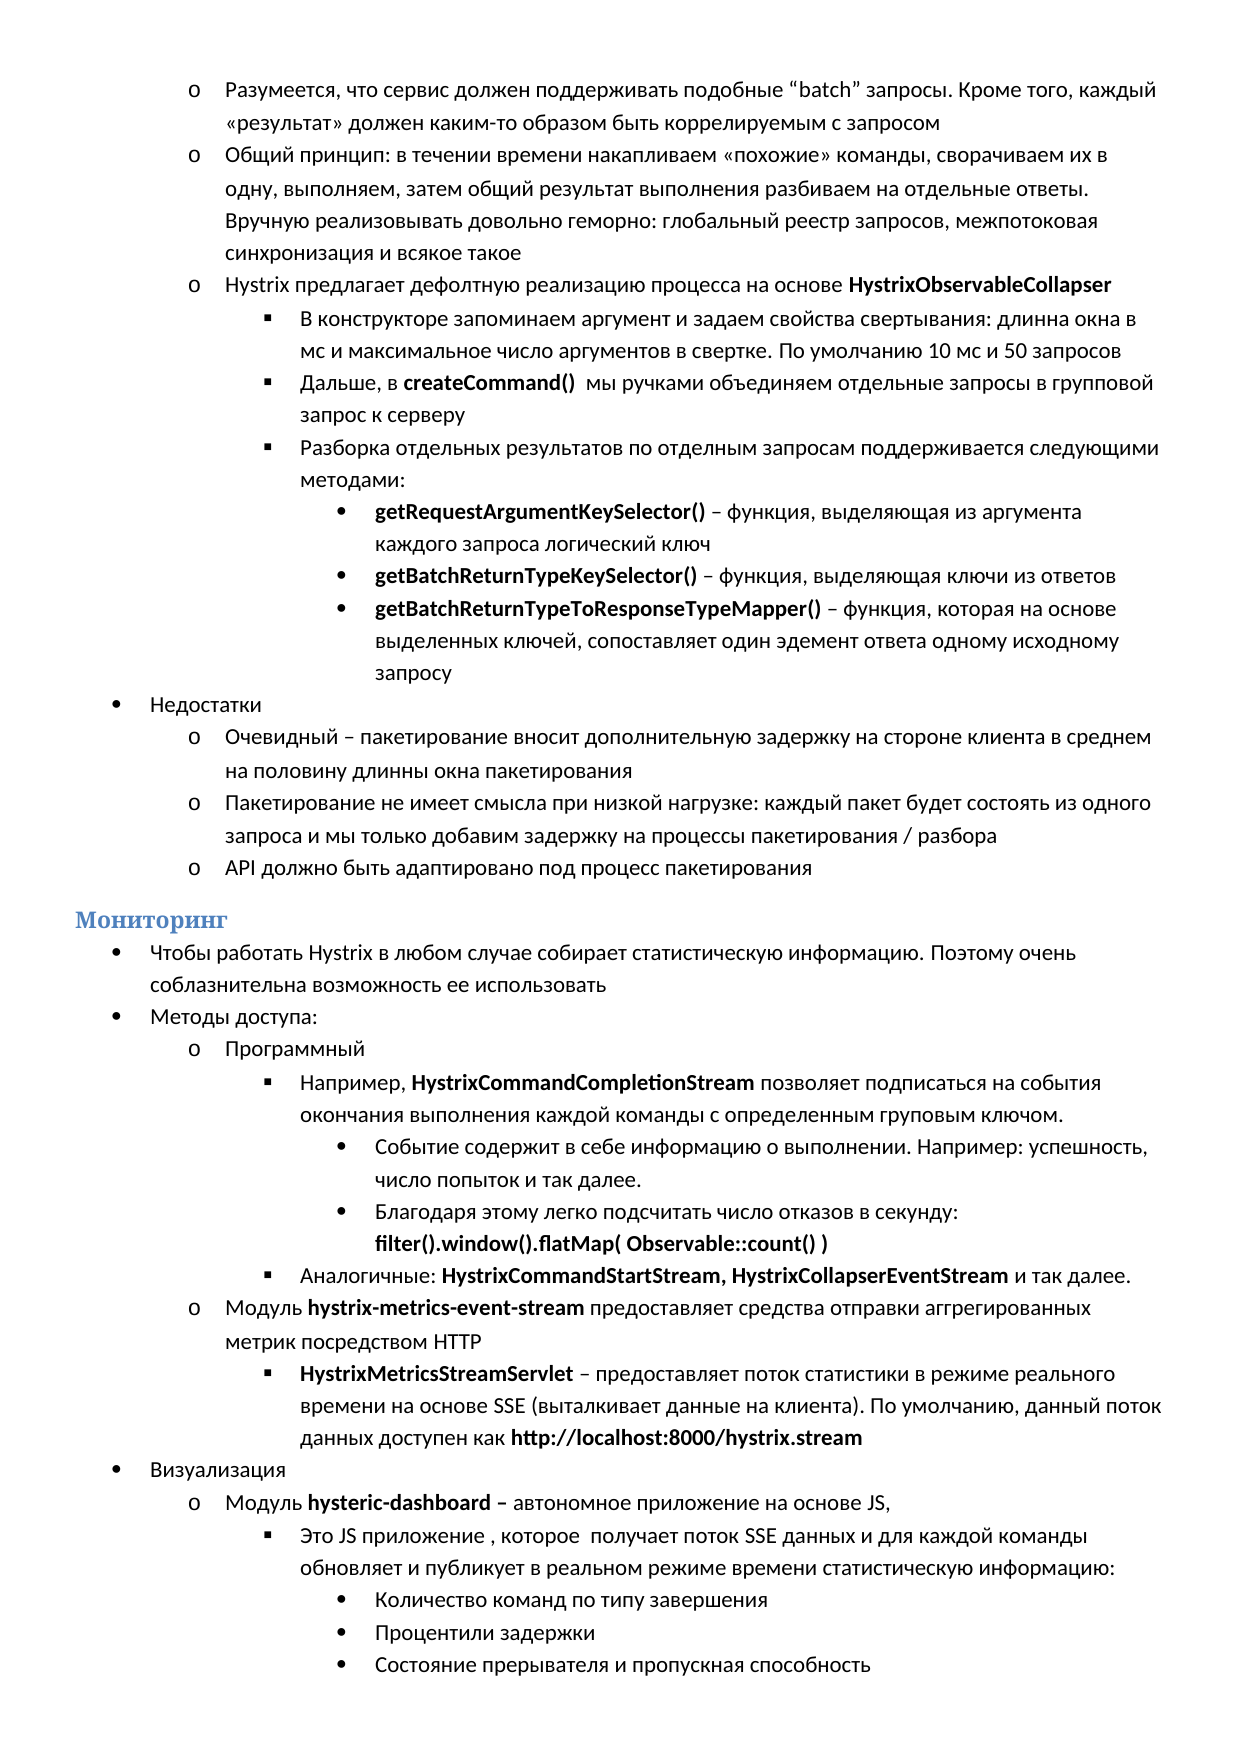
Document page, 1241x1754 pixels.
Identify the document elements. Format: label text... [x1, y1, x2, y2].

list Пакетирование не имеет смысла при низкой нагрузке: каждый пакет будет состоять из одного запроса и мы только добавим задержку на процессы пакетирования / разбора [187, 788, 1165, 849]
list Количество команд по типу завершения [337, 1586, 1165, 1614]
list Методы доступа: [112, 1002, 1165, 1030]
list HystrixMetricsStreamServlet – предоставляет поток статистики в режиме реального времени на основе SSE (выталкивает данные на клиента). По умолчанию, данный поток данных доступен как http://localhost:8000/hystrix.stream [262, 1359, 1165, 1451]
subtitle Мониторинг [75, 908, 1165, 934]
list getBatchReturnTypeToResponseTypeMapper() – функция, которая на основе выделенных ключей, сопоставляет один эдемент ответа одному исходному запросу [337, 594, 1165, 686]
list Аналогичные: HystrixCommandStartStream, HystrixCollapserEventStream и так далее. [262, 1261, 1165, 1289]
list Дальше, в createCommand() мы ручками объединяем отдельные запросы в групповой запрос к серверу [262, 368, 1165, 428]
list Модуль hystrix-metrics-event-stream предоставляет средства отправки аггрегированных метрик посредством HTTP [187, 1293, 1165, 1355]
list Чтобы работать Hystrix в любом случае собирает статистическую информацию. Поэтому очень соблазнительна возможность ее использовать [112, 938, 1165, 998]
list Разумеется, что сервис должен поддерживать подобные “batch” запросы. Кроме того, каждый «результат» должен каким-то образом быть коррелируемым с запросом [187, 75, 1165, 136]
list Очевидный – пакетирование вносит дополнительную задержку на стороне клиента в среднем на половину длинны окна пакетирования [187, 722, 1165, 784]
list Это JS приложение , которое получает поток SSE данных и для каждой команды обновляет и публикует в реальном режиме времени статистическую информацию: [262, 1521, 1165, 1581]
list Событие содержит в себе информацию о выполнении. Например: успешность, число попыток и так далее. [337, 1132, 1165, 1193]
list Процентили задержки [337, 1618, 1165, 1646]
list API должно быть адаптировано под процесс пакетирования [187, 853, 1165, 883]
list Hystrix предлагает дефолтную реализацию процесса на основе HystrixObservableCollapser [187, 270, 1165, 299]
list Благодаря этому легко подсчитать число отказов в секунду: filter().window().flatMap( Observable::count() ) [337, 1197, 1165, 1257]
list Например, HystrixCommandCompletionStream позволяет подписаться на события окончания выполнения каждой команды с определенным груповым ключом. [262, 1068, 1165, 1128]
list Общий принцип: в течении времени накапливаем «похожие» команды, сворачиваем их в одну, выполняем, затем общий результат выполнения разбиваем на отдельные ответы. Вручную реализовывать довольно геморно: глобальный реестр запросов, межпотоковая синхронизация и всякое такое [187, 141, 1165, 266]
list Программный [187, 1034, 1165, 1064]
list Состояние прерывателя и пропускная способность [337, 1650, 1165, 1678]
list Разборка отдельных результатов по отделным запросам поддерживается следующими методами: [262, 433, 1165, 493]
list getBatchReturnTypeKeySelector() – функция, выделяющая ключи из ответов [337, 561, 1165, 589]
list getRequestArgumentKeySelector() – функция, выделяющая из аргумента каждого запроса логический ключ [337, 497, 1165, 557]
list Недостатки [112, 690, 1165, 718]
list Модуль hysteric-dashboard – автономное приложение на основе JS, [187, 1488, 1165, 1517]
list В конструкторе запоминаем аргумент и задаем свойства свертывания: длинна окна в мс и максимальное число аргументов в свертке. По умолчанию 10 мс и 50 запросов [262, 304, 1165, 364]
list Визуализация [112, 1456, 1165, 1483]
